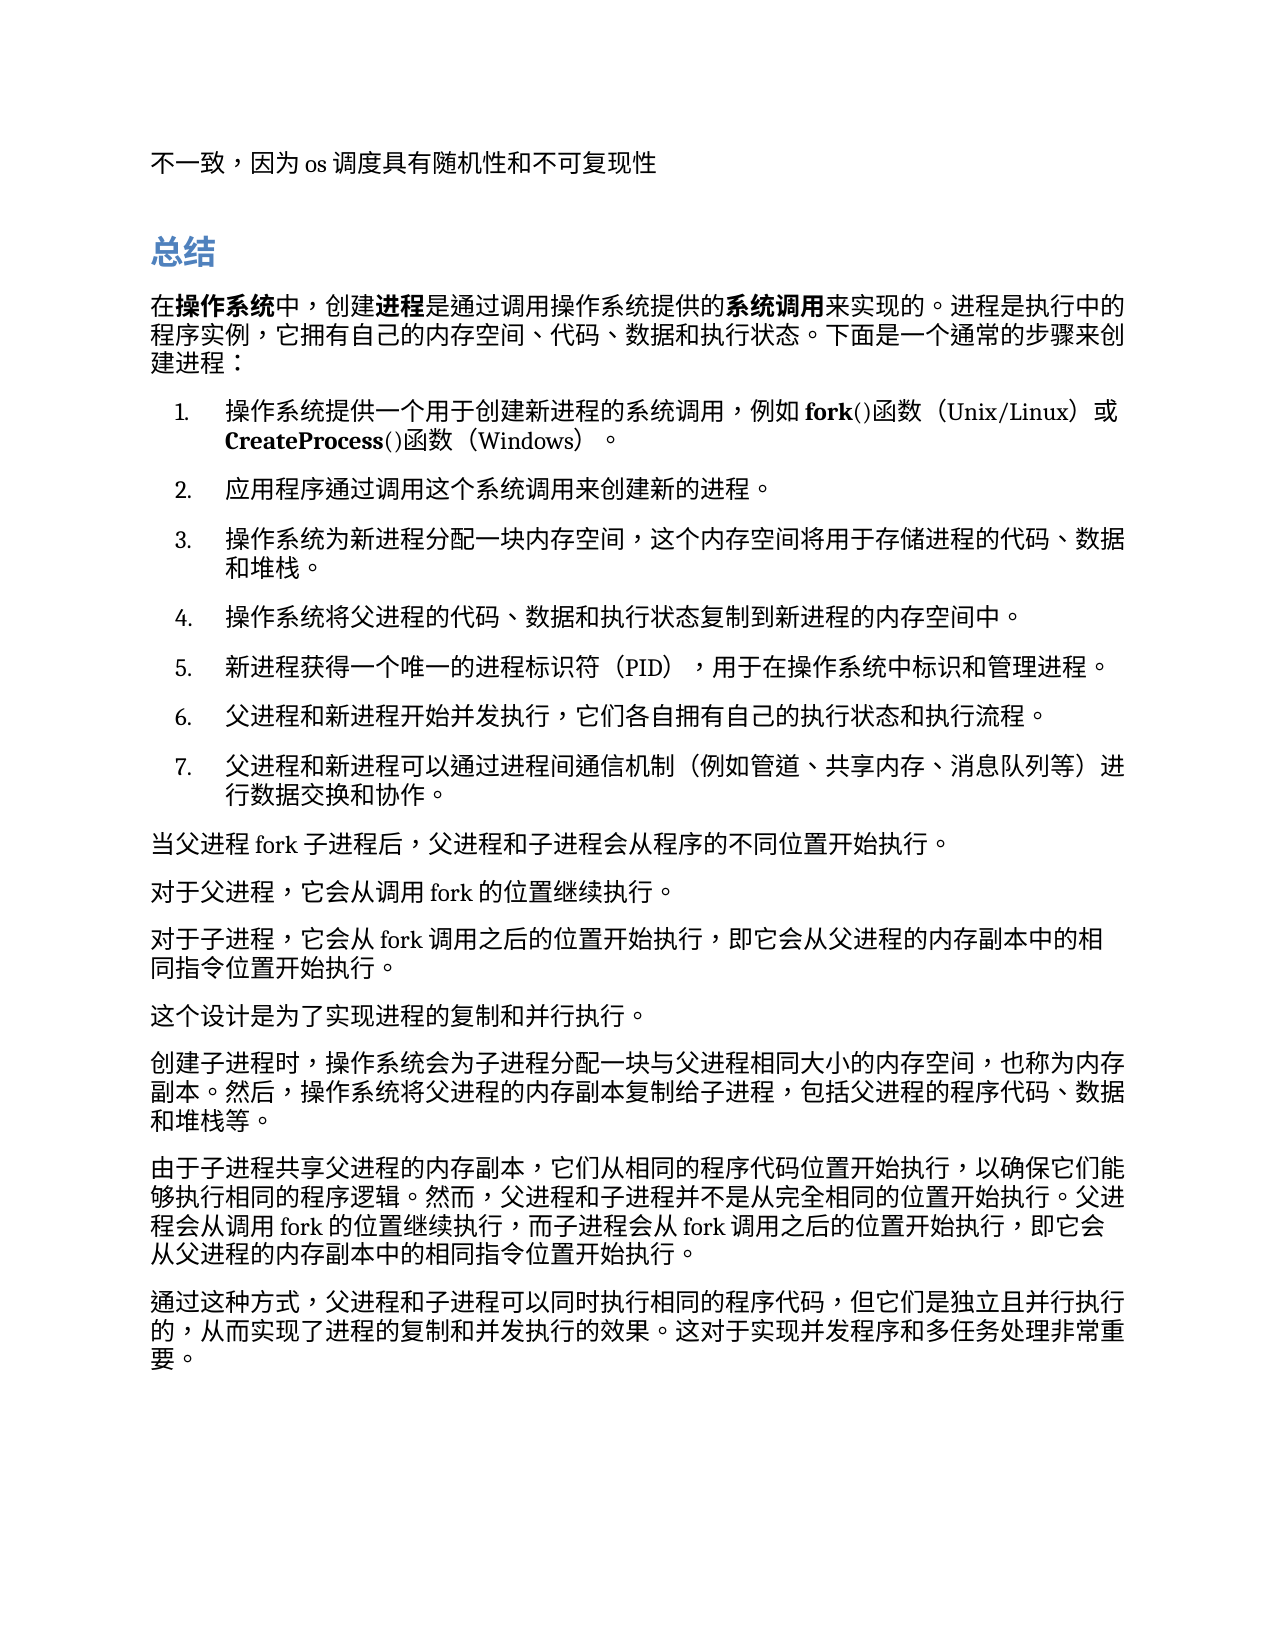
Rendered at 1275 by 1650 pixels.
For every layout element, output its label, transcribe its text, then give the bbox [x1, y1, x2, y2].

list 操作系统为新进程分配一块内存空间，这个内存空间将用于存储进程的代码、数据和堆栈。 [175, 526, 1125, 583]
list 操作系统将父进程的代码、数据和执行状态复制到新进程的内存空间中。 [175, 604, 1125, 633]
text 当父进程fork子进程后，父进程和子进程会从程序的不同位置开始执行。 [150, 831, 1125, 860]
text 通过这种方式，父进程和子进程可以同时执行相同的程序代码，但它们是独立且并行执行的，从而实现了进程的复制和并发执行的效果。这对于实现并发程序和多任务处理非常重要。 [150, 1289, 1125, 1375]
text 不一致，因为os调度具有随机性和不可复现性 [150, 150, 1125, 179]
text 在操作系统中，创建进程是通过调用操作系统提供的系统调用来实现的。进程是执行中的程序实例，它拥有自己的内存空间、代码、数据和执行状态。下面是一个通常的步骤来创建进程： [150, 293, 1125, 379]
subtitle 总结 [150, 229, 1125, 274]
text 创建子进程时，操作系统会为子进程分配一块与父进程相同大小的内存空间，也称为内存副本。然后，操作系统将父进程的内存副本复制给子进程，包括父进程的程序代码、数据和堆栈等。 [150, 1050, 1125, 1136]
list 父进程和新进程可以通过进程间通信机制（例如管道、共享内存、消息队列等）进行数据交换和协作。 [175, 753, 1125, 810]
list 新进程获得一个唯一的进程标识符（PID），用于在操作系统中标识和管理进程。 [175, 654, 1125, 682]
text 这个设计是为了实现进程的复制和并行执行。 [150, 1002, 1125, 1031]
list 应用程序通过调用这个系统调用来创建新的进程。 [175, 476, 1125, 505]
text 由于子进程共享父进程的内存副本，它们从相同的程序代码位置开始执行，以确保它们能够执行相同的程序逻辑。然而，父进程和子进程并不是从完全相同的位置开始执行。父进程会从调用fork的位置继续执行，而子进程会从fork调用之后的位置开始执行，即它会从父进程的内存副本中的相同指令位置开始执行。 [150, 1155, 1125, 1270]
list 父进程和新进程开始并发执行，它们各自拥有自己的执行状态和执行流程。 [175, 703, 1125, 732]
list 操作系统提供一个用于创建新进程的系统调用，例如fork()函数（Unix/Linux）或CreateProcess()函数（Windows）。 [175, 398, 1125, 455]
text 对于父进程，它会从调用fork的位置继续执行。 [150, 879, 1125, 907]
text 对于子进程，它会从fork调用之后的位置开始执行，即它会从父进程的内存副本中的相同指令位置开始执行。 [150, 926, 1125, 984]
